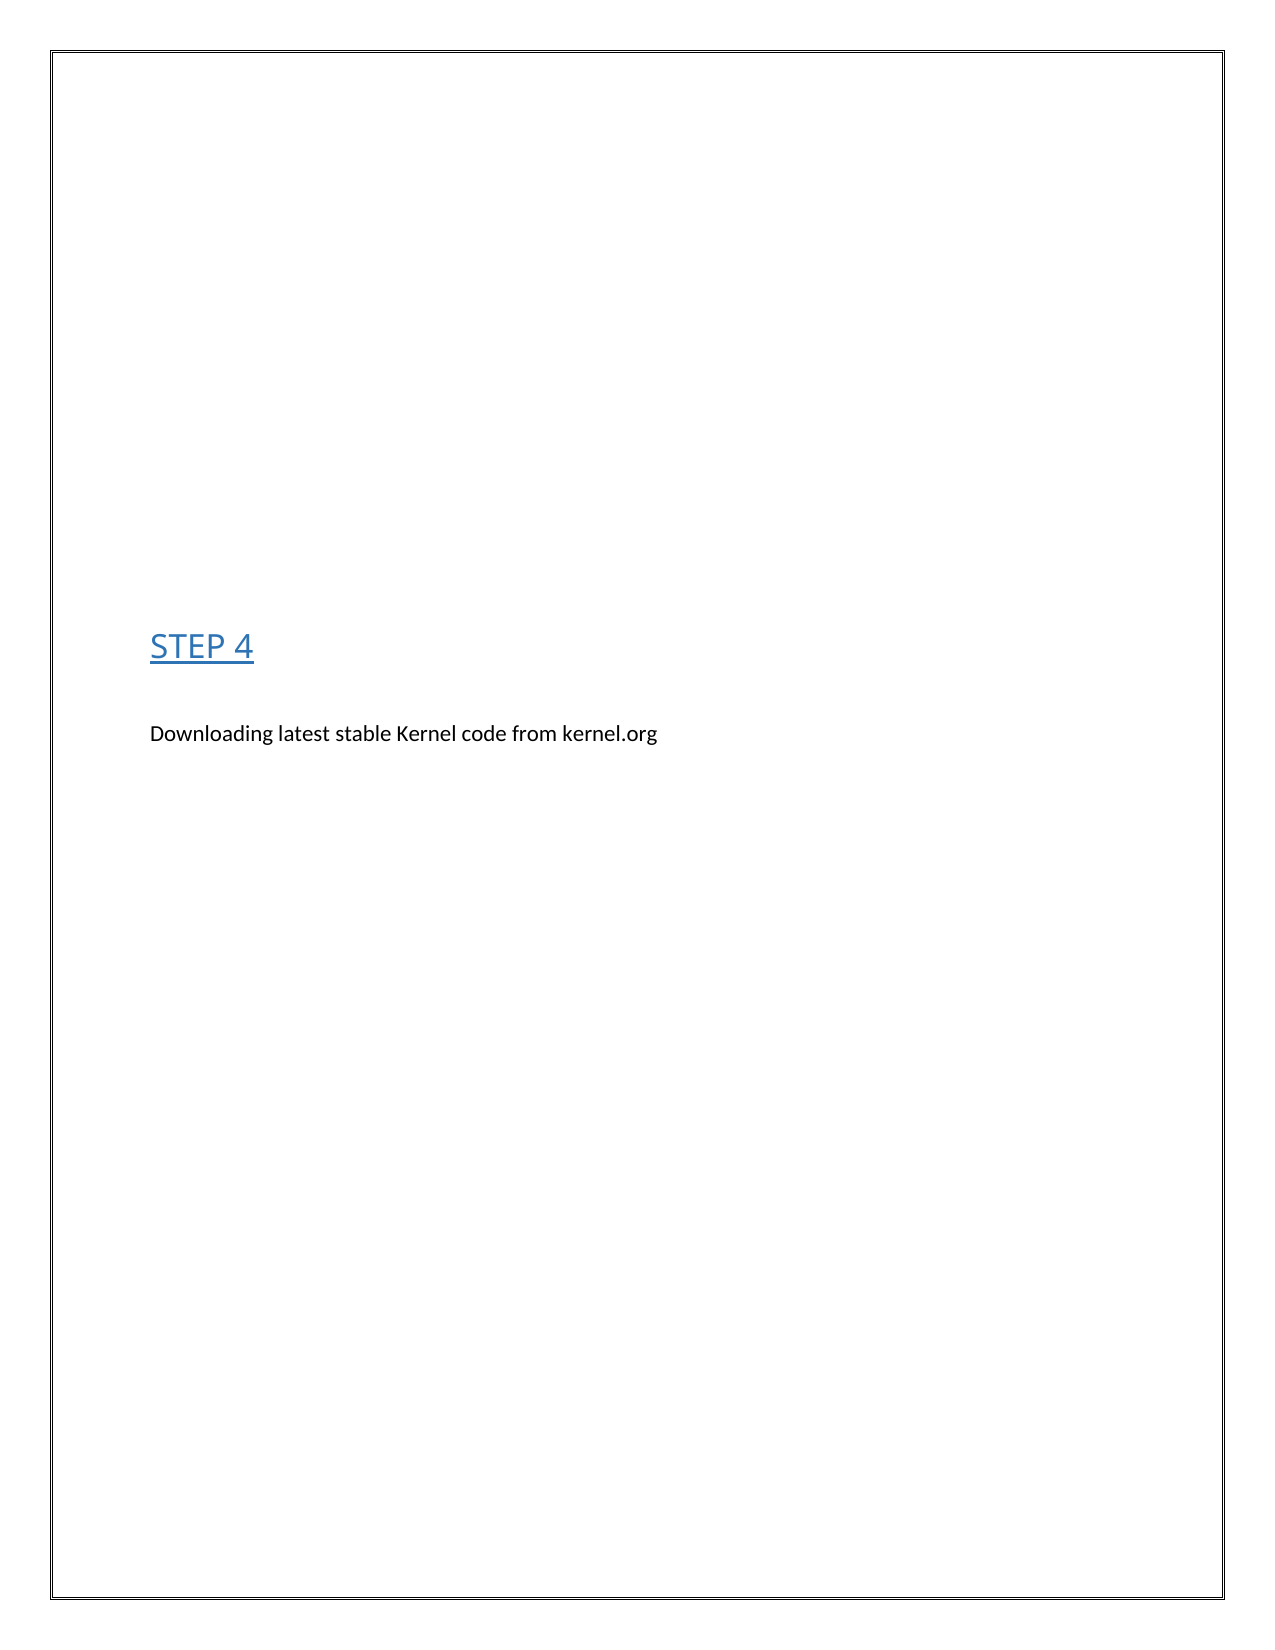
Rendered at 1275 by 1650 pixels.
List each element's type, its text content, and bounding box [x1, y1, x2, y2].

subtitle STEP 4 [150, 623, 1125, 668]
text Downloading latest stable Kernel code from kernel.org [150, 719, 1125, 747]
